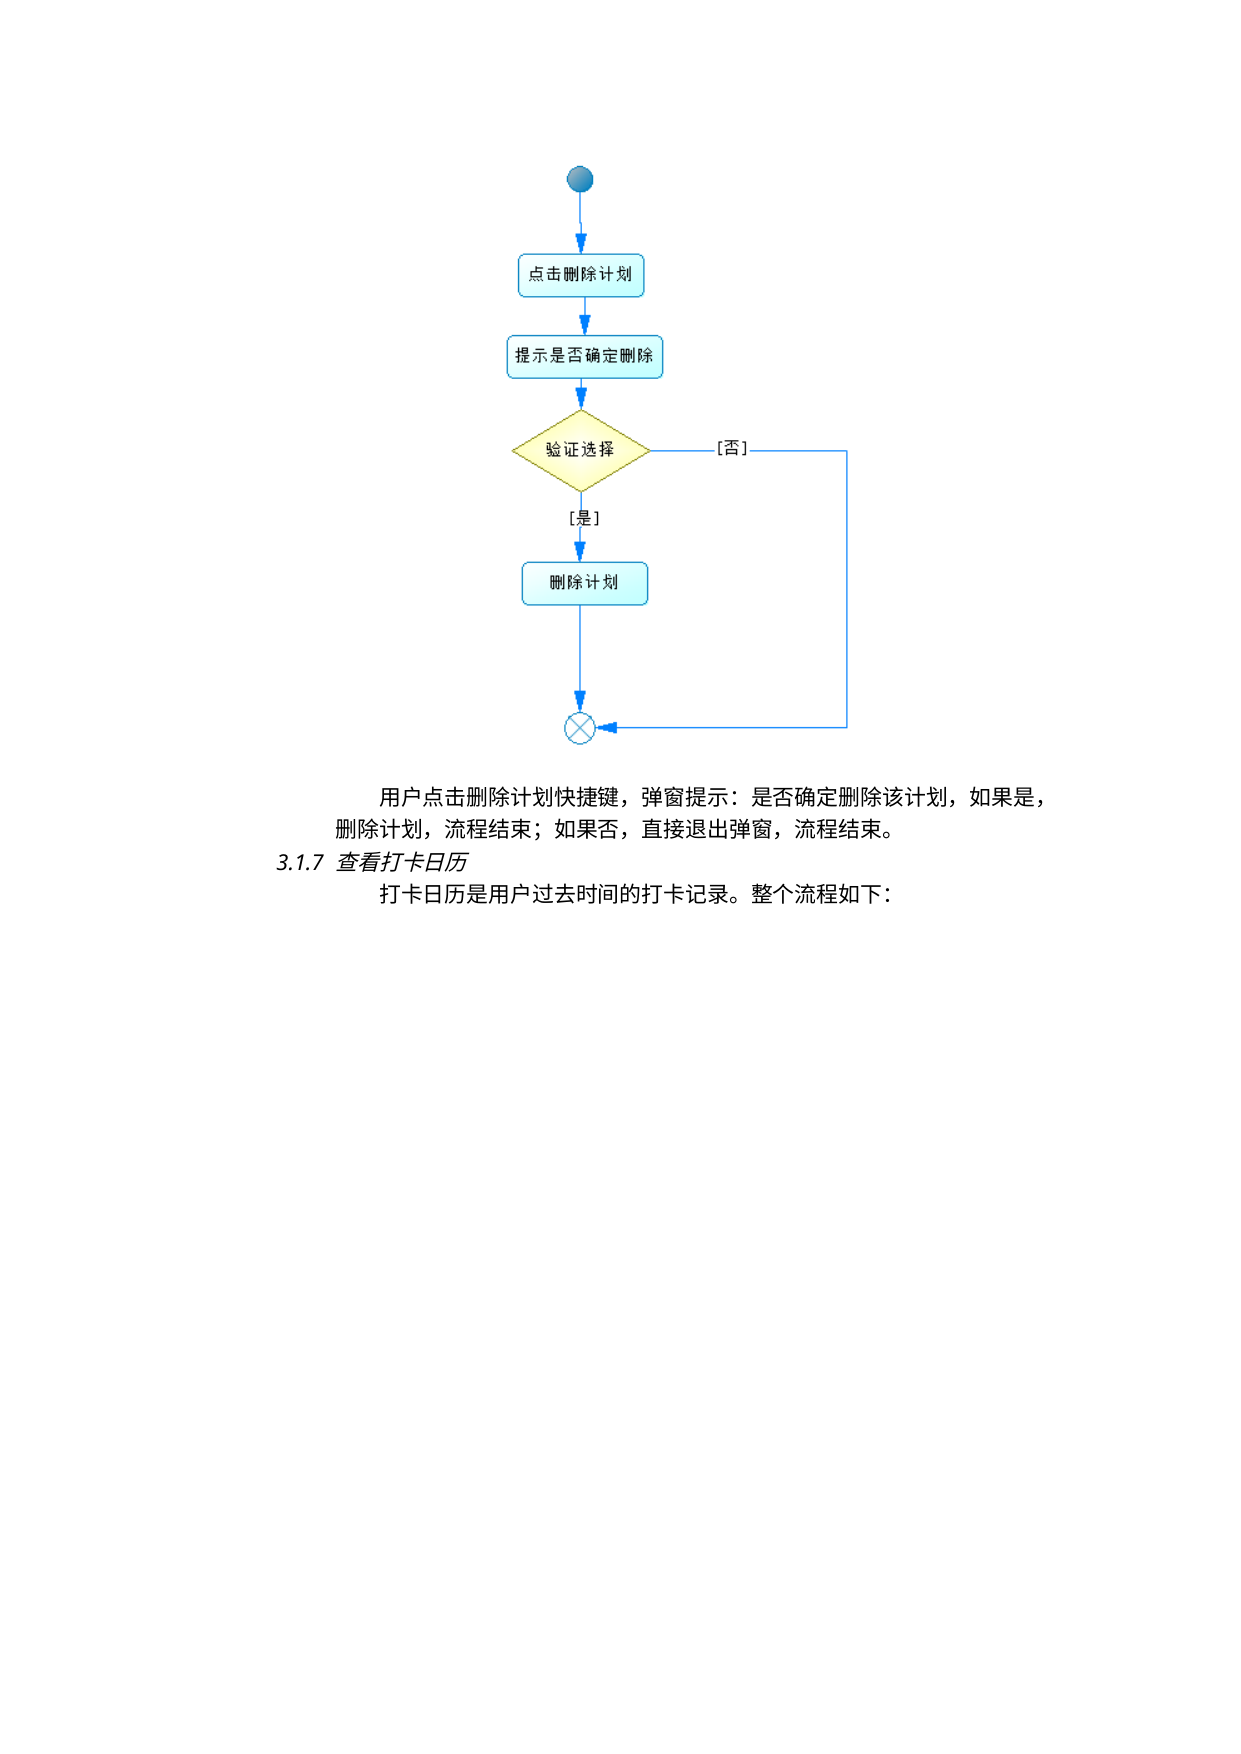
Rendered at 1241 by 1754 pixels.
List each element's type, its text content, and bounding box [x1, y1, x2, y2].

list 用户点击删除计划快捷键，弹窗提示：是否确定删除该计划，如果是，删除计划，流程结束；如果否，直接退出弹窗，流程结束。 [335, 779, 1053, 844]
list 查看打卡日历 [276, 844, 1053, 877]
picture [488, 162, 899, 776]
list 打卡日历是用户过去时间的打卡记录。整个流程如下： [335, 877, 1053, 909]
